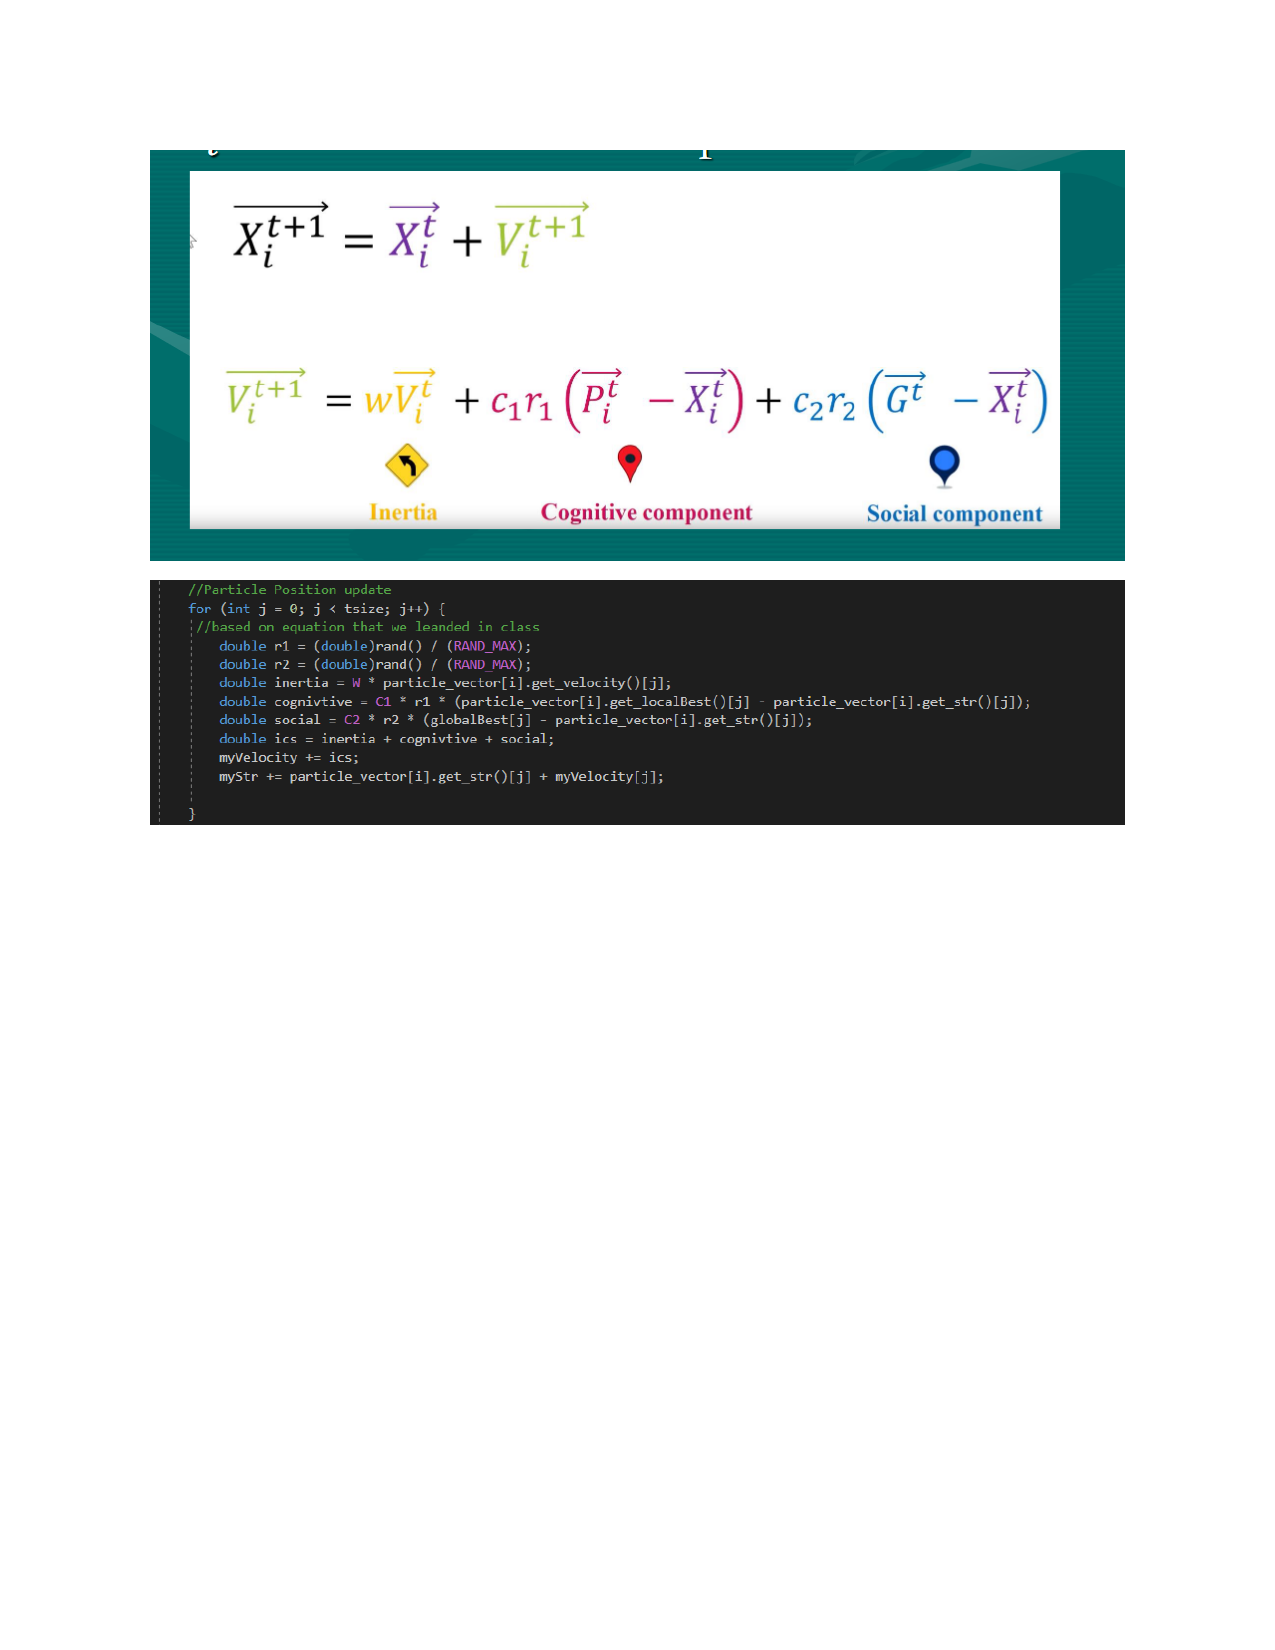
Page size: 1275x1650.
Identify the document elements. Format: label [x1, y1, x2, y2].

picture [150, 150, 1125, 561]
picture [150, 580, 1125, 825]
